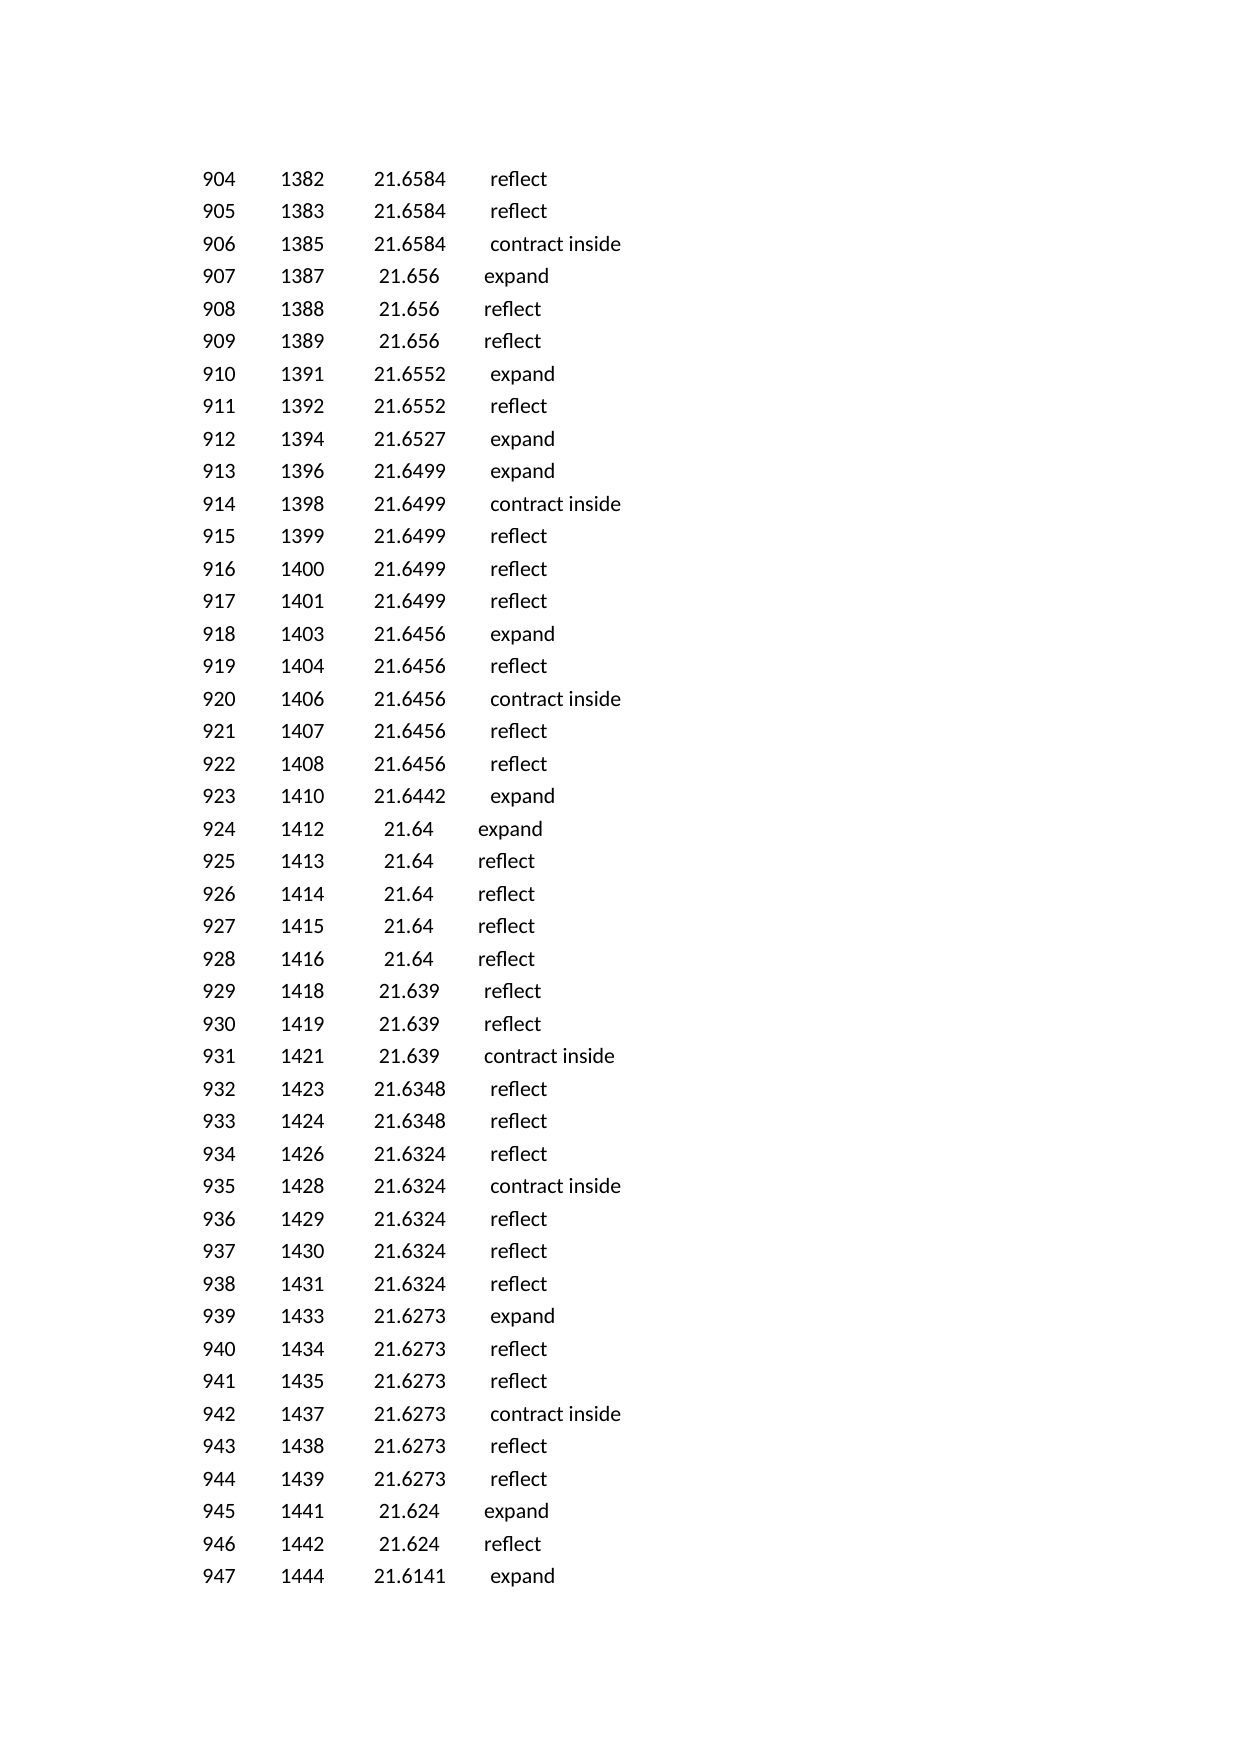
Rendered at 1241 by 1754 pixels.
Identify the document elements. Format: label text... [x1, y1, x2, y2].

text 924 1412 21.64 expand [187, 812, 1053, 844]
text 944 1439 21.6273 reflect [187, 1462, 1053, 1494]
text 928 1416 21.64 reflect [187, 942, 1053, 974]
text 904 1382 21.6584 reflect [187, 162, 1053, 194]
text 947 1444 21.6141 expand [187, 1559, 1053, 1592]
text 945 1441 21.624 expand [187, 1494, 1053, 1527]
text 923 1410 21.6442 expand [187, 779, 1053, 812]
text 931 1421 21.639 contract inside [187, 1039, 1053, 1072]
text 907 1387 21.656 expand [187, 259, 1053, 292]
text 933 1424 21.6348 reflect [187, 1104, 1053, 1137]
text 942 1437 21.6273 contract inside [187, 1397, 1053, 1429]
text 922 1408 21.6456 reflect [187, 747, 1053, 779]
text 925 1413 21.64 reflect [187, 844, 1053, 877]
text 909 1389 21.656 reflect [187, 324, 1053, 357]
text 941 1435 21.6273 reflect [187, 1364, 1053, 1397]
text 935 1428 21.6324 contract inside [187, 1169, 1053, 1202]
text 936 1429 21.6324 reflect [187, 1202, 1053, 1234]
text 915 1399 21.6499 reflect [187, 519, 1053, 552]
text 926 1414 21.64 reflect [187, 877, 1053, 909]
text 932 1423 21.6348 reflect [187, 1072, 1053, 1104]
text 906 1385 21.6584 contract inside [187, 227, 1053, 259]
text 940 1434 21.6273 reflect [187, 1332, 1053, 1364]
text 939 1433 21.6273 expand [187, 1299, 1053, 1332]
text 930 1419 21.639 reflect [187, 1007, 1053, 1039]
text 937 1430 21.6324 reflect [187, 1234, 1053, 1267]
text 905 1383 21.6584 reflect [187, 194, 1053, 227]
text 914 1398 21.6499 contract inside [187, 487, 1053, 519]
text 938 1431 21.6324 reflect [187, 1267, 1053, 1299]
text 911 1392 21.6552 reflect [187, 389, 1053, 422]
text 920 1406 21.6456 contract inside [187, 682, 1053, 714]
text 919 1404 21.6456 reflect [187, 649, 1053, 682]
text 927 1415 21.64 reflect [187, 909, 1053, 942]
text 912 1394 21.6527 expand [187, 422, 1053, 454]
text 913 1396 21.6499 expand [187, 454, 1053, 487]
text 917 1401 21.6499 reflect [187, 584, 1053, 617]
text 929 1418 21.639 reflect [187, 974, 1053, 1007]
text 921 1407 21.6456 reflect [187, 714, 1053, 747]
text 943 1438 21.6273 reflect [187, 1429, 1053, 1462]
text 916 1400 21.6499 reflect [187, 552, 1053, 584]
text 910 1391 21.6552 expand [187, 357, 1053, 389]
text 918 1403 21.6456 expand [187, 617, 1053, 649]
text 946 1442 21.624 reflect [187, 1527, 1053, 1559]
text 934 1426 21.6324 reflect [187, 1137, 1053, 1169]
text 908 1388 21.656 reflect [187, 292, 1053, 324]
